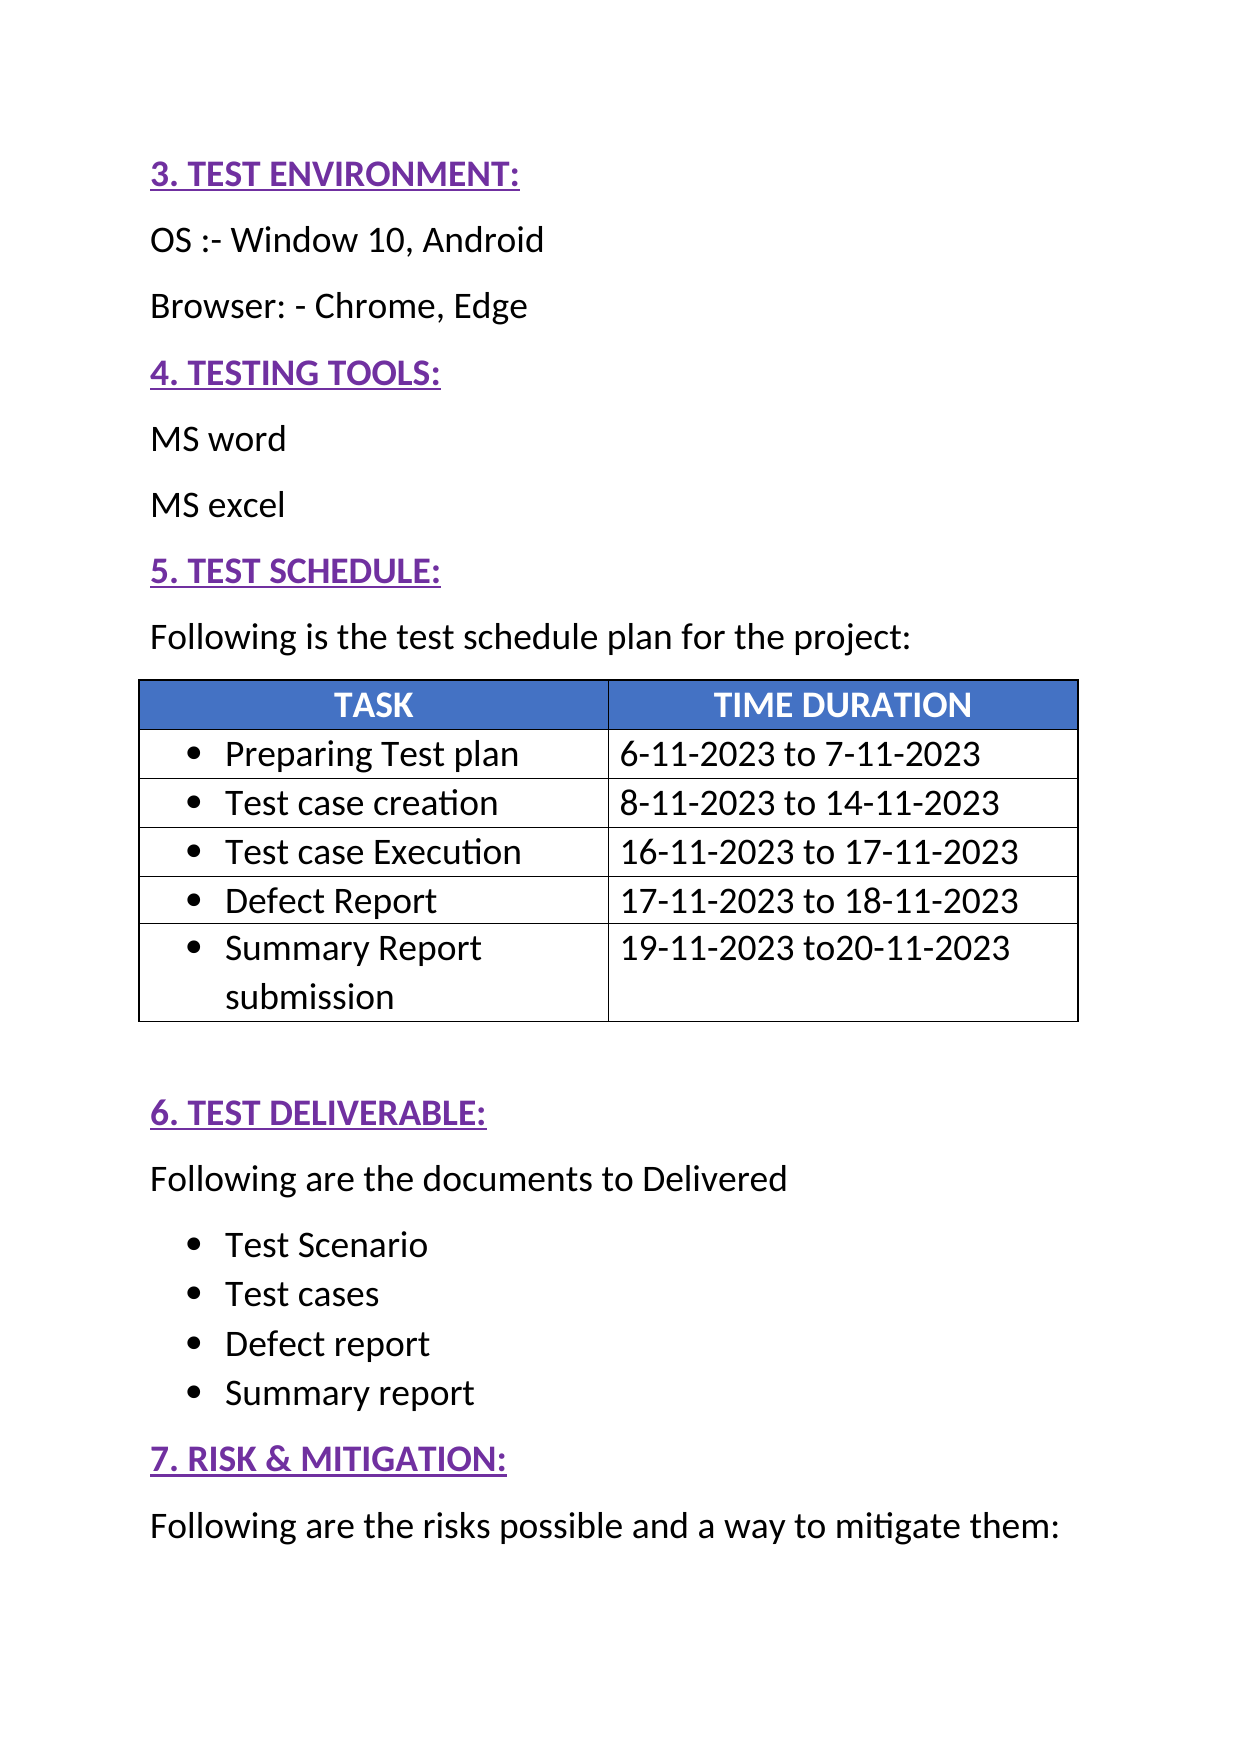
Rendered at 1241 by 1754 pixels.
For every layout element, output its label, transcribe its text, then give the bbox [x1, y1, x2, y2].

table_cell 19-11-2023 to20-11-2023 [609, 924, 1077, 1021]
text MS excel [150, 481, 1090, 527]
text MS word [150, 414, 1090, 460]
text OS :- Window 10, Android [150, 216, 1090, 262]
table_cell Preparing Test plan [140, 730, 608, 778]
table_cell 6-11-2023 to 7-11-2023 [609, 730, 1077, 778]
text 7. RISK & MITIGATION: [150, 1435, 1090, 1481]
table_cell 8-11-2023 to 14-11-2023 [609, 779, 1077, 827]
list Test Scenario [187, 1221, 1090, 1267]
text Following are the risks possible and a way to mitigate them: [150, 1502, 1090, 1547]
list Defect report [187, 1320, 1090, 1366]
text 3. TEST ENVIRONMENT: [150, 150, 1090, 196]
text 4. TESTING TOOLS: [150, 348, 1090, 394]
table_cell Defect Report [140, 877, 608, 922]
table_cell Test case creation [140, 779, 608, 827]
table_cell Summary Report submission [140, 924, 608, 1021]
table_cell 17-11-2023 to 18-11-2023 [609, 877, 1077, 922]
text Following is the test schedule plan for the project: [150, 613, 1090, 659]
list Test cases [187, 1270, 1090, 1316]
table_cell 16-11-2023 to 17-11-2023 [609, 828, 1077, 876]
table_header TASK [140, 681, 608, 729]
text 6. TEST DELIVERABLE: [150, 1088, 1090, 1134]
table_cell Test case Execution [140, 828, 608, 876]
table_header TIME DURATION [609, 681, 1077, 729]
text Following are the documents to Delivered [150, 1155, 1090, 1201]
text Browser: - Chrome, Edge [150, 282, 1090, 328]
list Summary report [187, 1369, 1090, 1415]
text 5. TEST SCHEDULE: [150, 547, 1090, 593]
